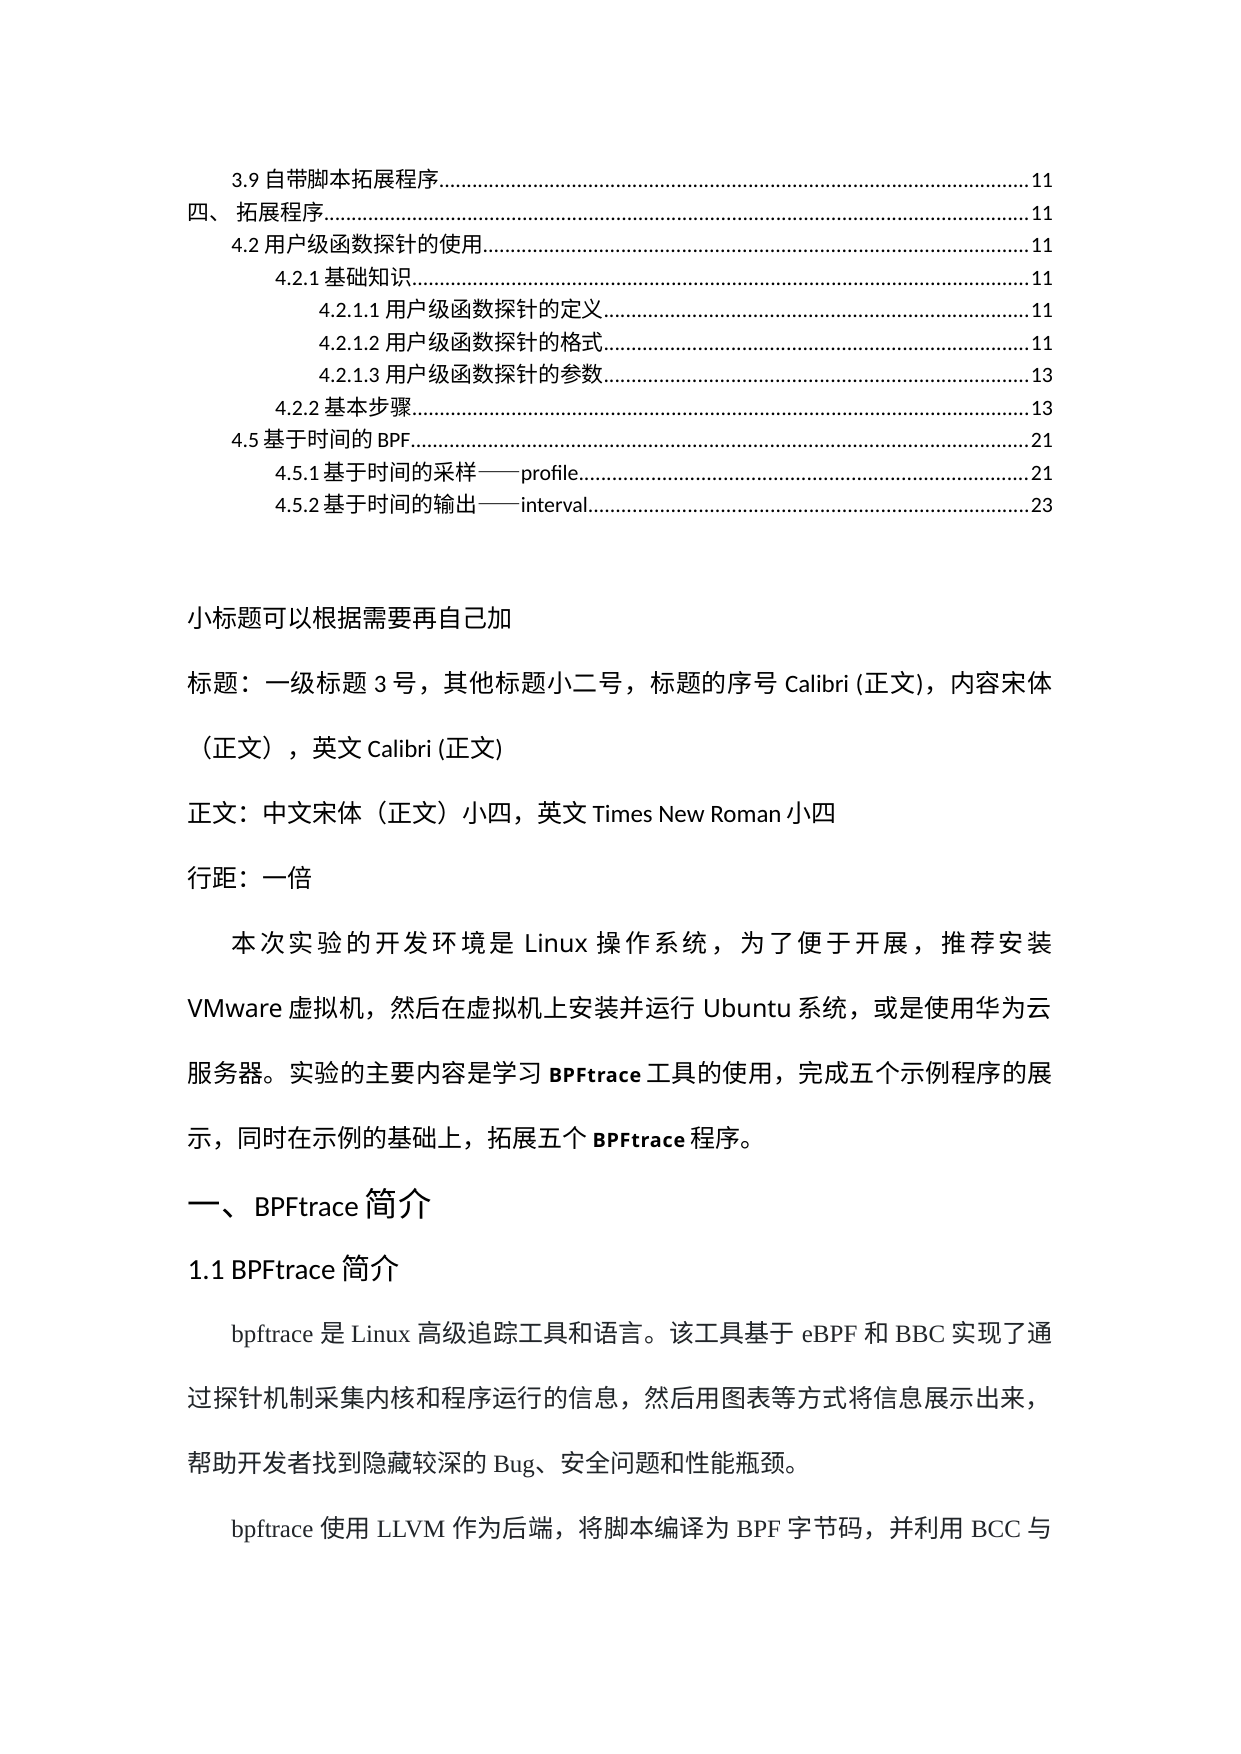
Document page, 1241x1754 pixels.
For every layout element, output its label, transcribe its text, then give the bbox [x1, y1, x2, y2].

list BPFtrace简介 [144, 1169, 1053, 1234]
text 标题：一级标题3号，其他标题小二号，标题的序号Calibri (正文)，内容宋体（正文），英文Calibri (正文) [187, 649, 1053, 779]
text 小标题可以根据需要再自己加 [187, 584, 1053, 649]
text 正文：中文宋体（正文）小四，英文Times New Roman小四 [187, 779, 1053, 844]
text 行距：一倍 [187, 844, 1053, 909]
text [187, 1299, 1053, 1559]
text 本次实验的开发环境是Linux操作系统，为了便于开展，推荐安装VMware虚拟机，然后在虚拟机上安装并运行Ubuntu系统，或是使用华为云服务器。实验的主要内容是学习BPFtrace工具的使用，完成五个示例程序的展示，同时在示例的基础上，拓展五个BPFtrace程序。 [187, 909, 1053, 1169]
text 1.1 BPFtrace简介 [187, 1234, 1053, 1299]
